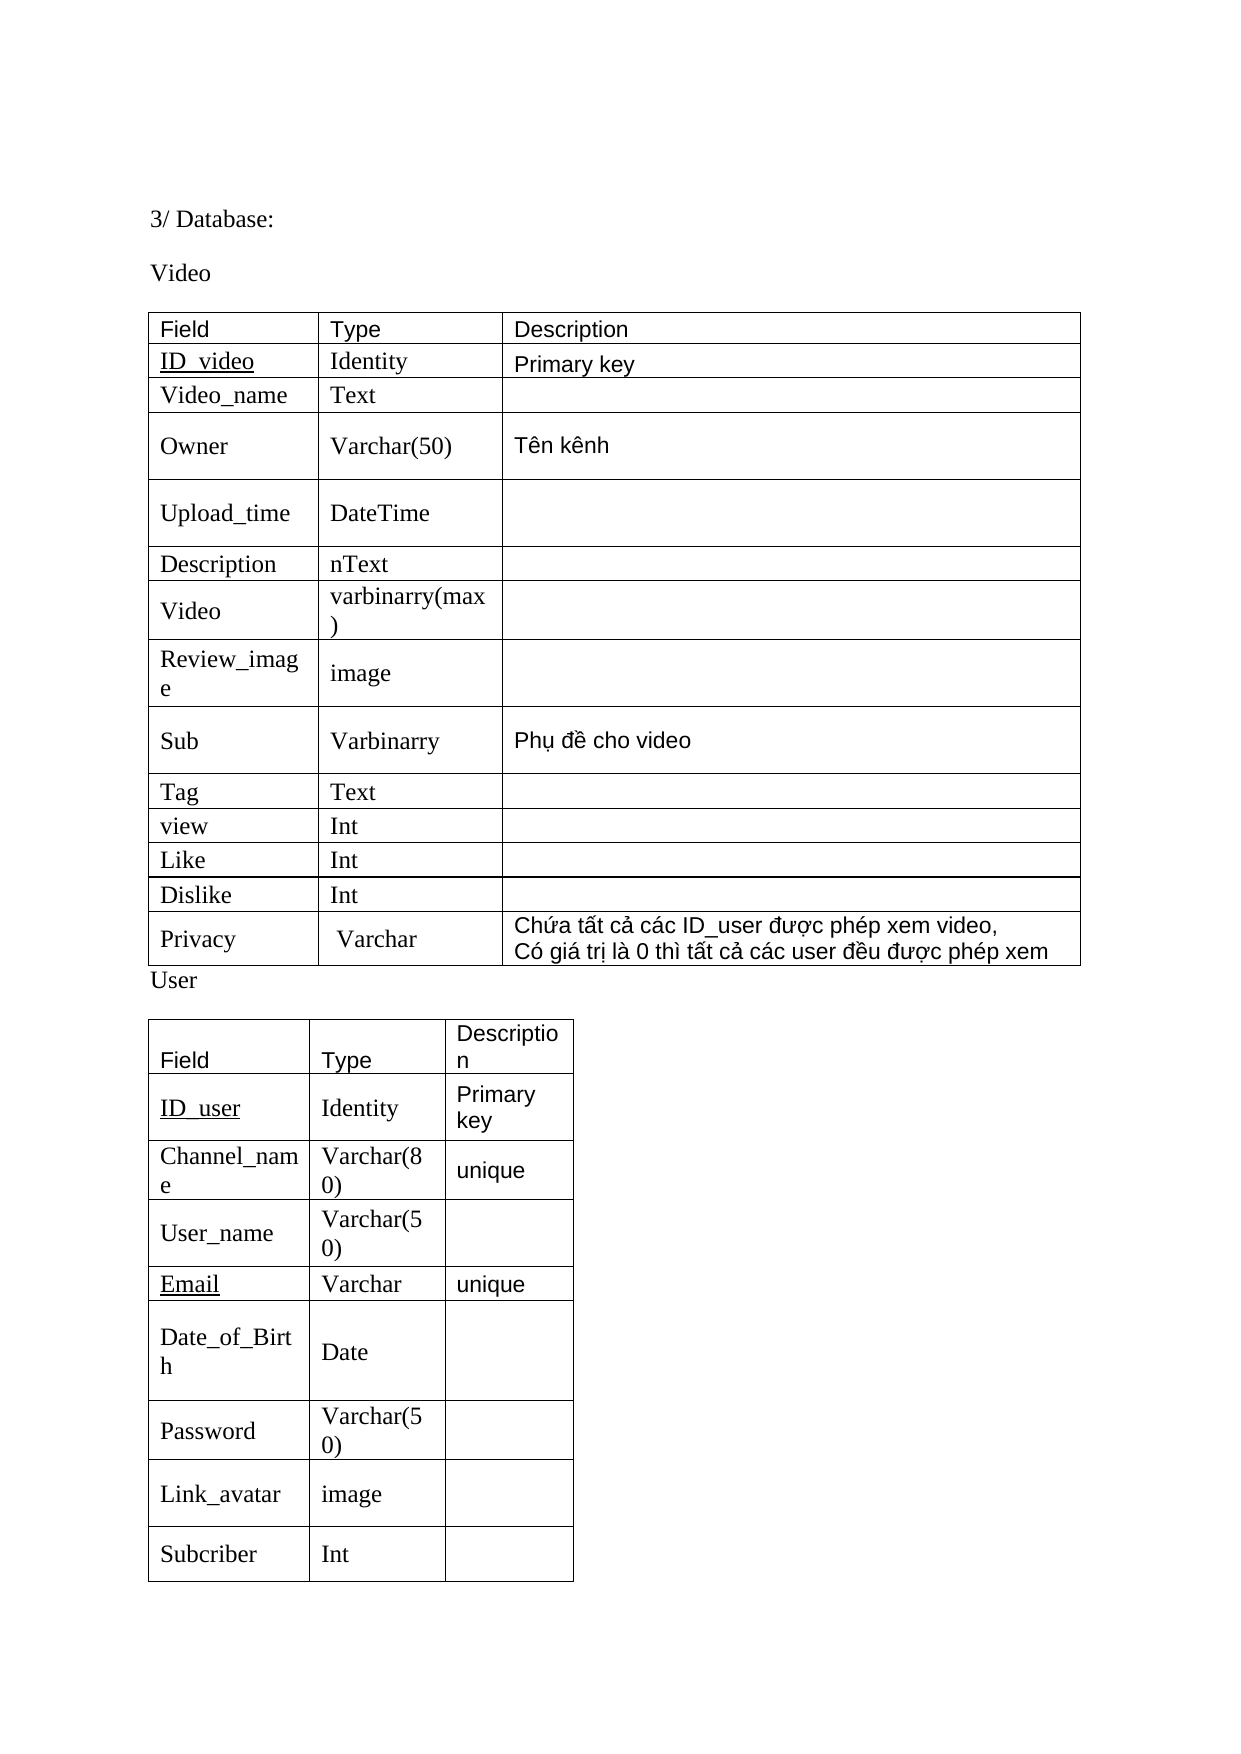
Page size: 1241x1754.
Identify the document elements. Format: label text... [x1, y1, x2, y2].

table_cell Text [319, 774, 502, 808]
table_cell Sub [149, 707, 318, 773]
table_cell Identity [310, 1074, 445, 1140]
table_cell Dislike [149, 878, 318, 911]
table_cell Email [149, 1267, 309, 1300]
table_cell Review_image [149, 640, 318, 706]
table_cell Link_avatar [149, 1460, 309, 1526]
text User [150, 966, 1090, 994]
text Video [150, 258, 1090, 286]
table_cell Video_name [149, 378, 318, 412]
table_cell Description [149, 547, 318, 580]
table_cell Varchar [310, 1267, 445, 1300]
table_cell Primary key [446, 1074, 573, 1140]
table_header Field [149, 1020, 309, 1073]
table_cell [503, 774, 1080, 808]
table_header Description [446, 1020, 573, 1073]
table_cell [503, 843, 1080, 876]
table_cell Tag [149, 774, 318, 808]
table_header Type [319, 313, 502, 343]
table_cell Primary key [503, 344, 1080, 377]
table_cell varbinarry(max) [319, 581, 502, 639]
table_cell Date_of_Birth [149, 1301, 309, 1400]
table_cell Varbinarry [319, 707, 502, 773]
table_cell Tên kênh [503, 413, 1080, 479]
table_header Field [149, 313, 318, 343]
table_cell DateTime [319, 480, 502, 546]
table_cell unique [446, 1267, 573, 1300]
table_cell Text [319, 378, 502, 412]
table_cell image [319, 640, 502, 706]
table_cell Privacy [149, 912, 318, 964]
table_cell [503, 581, 1080, 639]
table_cell image [310, 1460, 445, 1526]
table_cell Password [149, 1401, 309, 1459]
table_cell Channel_name [149, 1141, 309, 1199]
table_cell Chứa tất cả các ID_user được phép xem video, Có giá trị là 0 thì tất cả các user đều được phép xem [503, 912, 1080, 964]
table_cell Int [310, 1527, 445, 1581]
table_cell Varchar [319, 912, 502, 964]
text 3/ Database: [150, 204, 1090, 233]
table_cell [503, 809, 1080, 842]
table_cell [446, 1200, 573, 1266]
table_cell [446, 1527, 573, 1581]
table_cell Varchar(80) [310, 1141, 445, 1199]
table_cell [503, 547, 1080, 580]
table_cell User_name [149, 1200, 309, 1266]
table_cell Date [310, 1301, 445, 1400]
table_cell [503, 378, 1080, 412]
table_cell Varchar(50) [319, 413, 502, 479]
table_cell view [149, 809, 318, 842]
table_cell Owner [149, 413, 318, 479]
table_cell [446, 1301, 573, 1400]
table_cell Int [319, 878, 502, 911]
table_cell Phụ đề cho video [503, 707, 1080, 773]
table_cell Int [319, 809, 502, 842]
table_header Description [503, 313, 1080, 343]
table_cell Varchar(50) [310, 1401, 445, 1459]
table_cell [503, 480, 1080, 546]
table_cell Subcriber [149, 1527, 309, 1581]
table_cell [503, 640, 1080, 706]
table_cell Varchar(50) [310, 1200, 445, 1266]
table_cell [446, 1460, 573, 1526]
table_cell Video [149, 581, 318, 639]
table_cell nText [319, 547, 502, 580]
table_header Type [310, 1020, 445, 1073]
table_cell Like [149, 843, 318, 876]
table_cell [446, 1401, 573, 1459]
table_cell ID_video [149, 344, 318, 377]
table_cell ID_user [149, 1074, 309, 1140]
table_cell Upload_time [149, 480, 318, 546]
table_cell Int [319, 843, 502, 876]
table_cell [503, 878, 1080, 911]
table_cell unique [446, 1141, 573, 1199]
table_cell Identity [319, 344, 502, 377]
